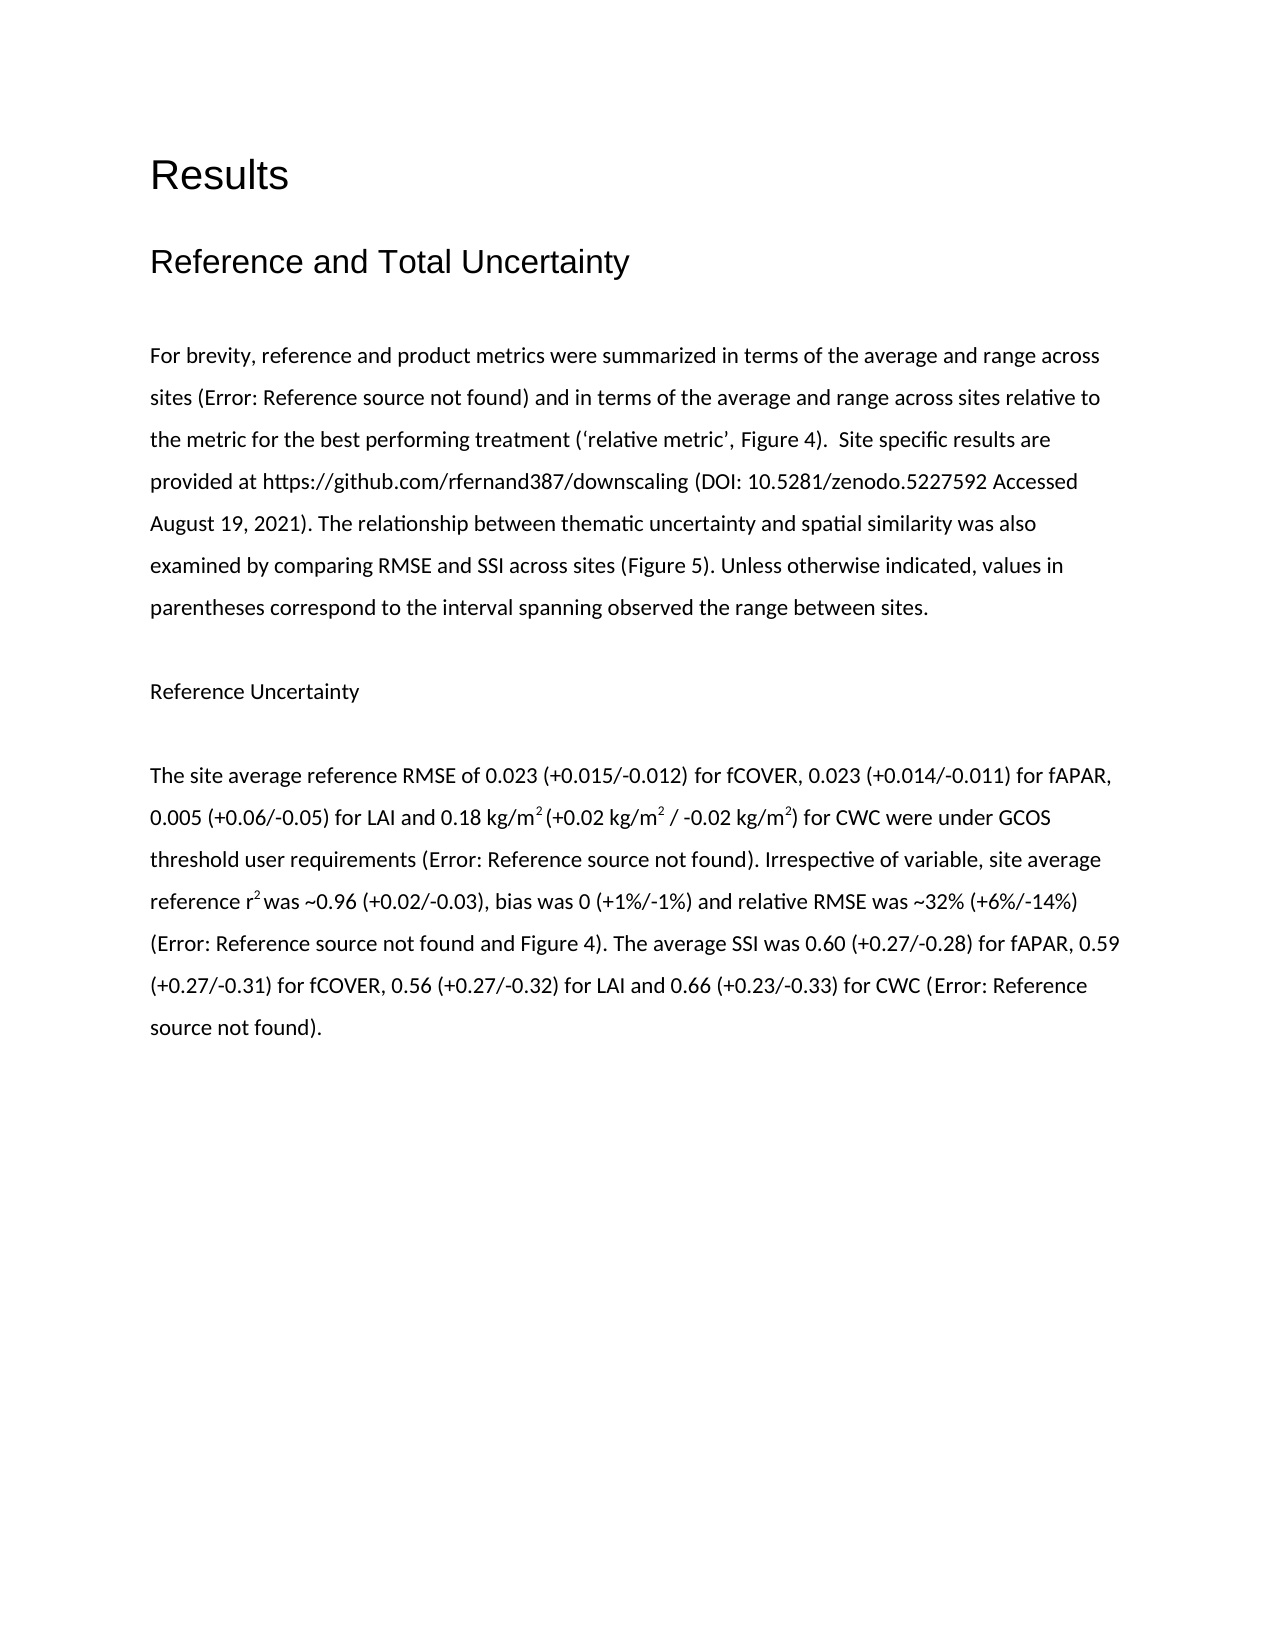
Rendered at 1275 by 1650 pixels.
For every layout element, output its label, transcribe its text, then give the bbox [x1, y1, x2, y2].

subtitle Results [150, 150, 1125, 198]
text Reference Uncertainty [150, 677, 1125, 705]
subtitle Reference and Total Uncertainty [150, 243, 1125, 281]
